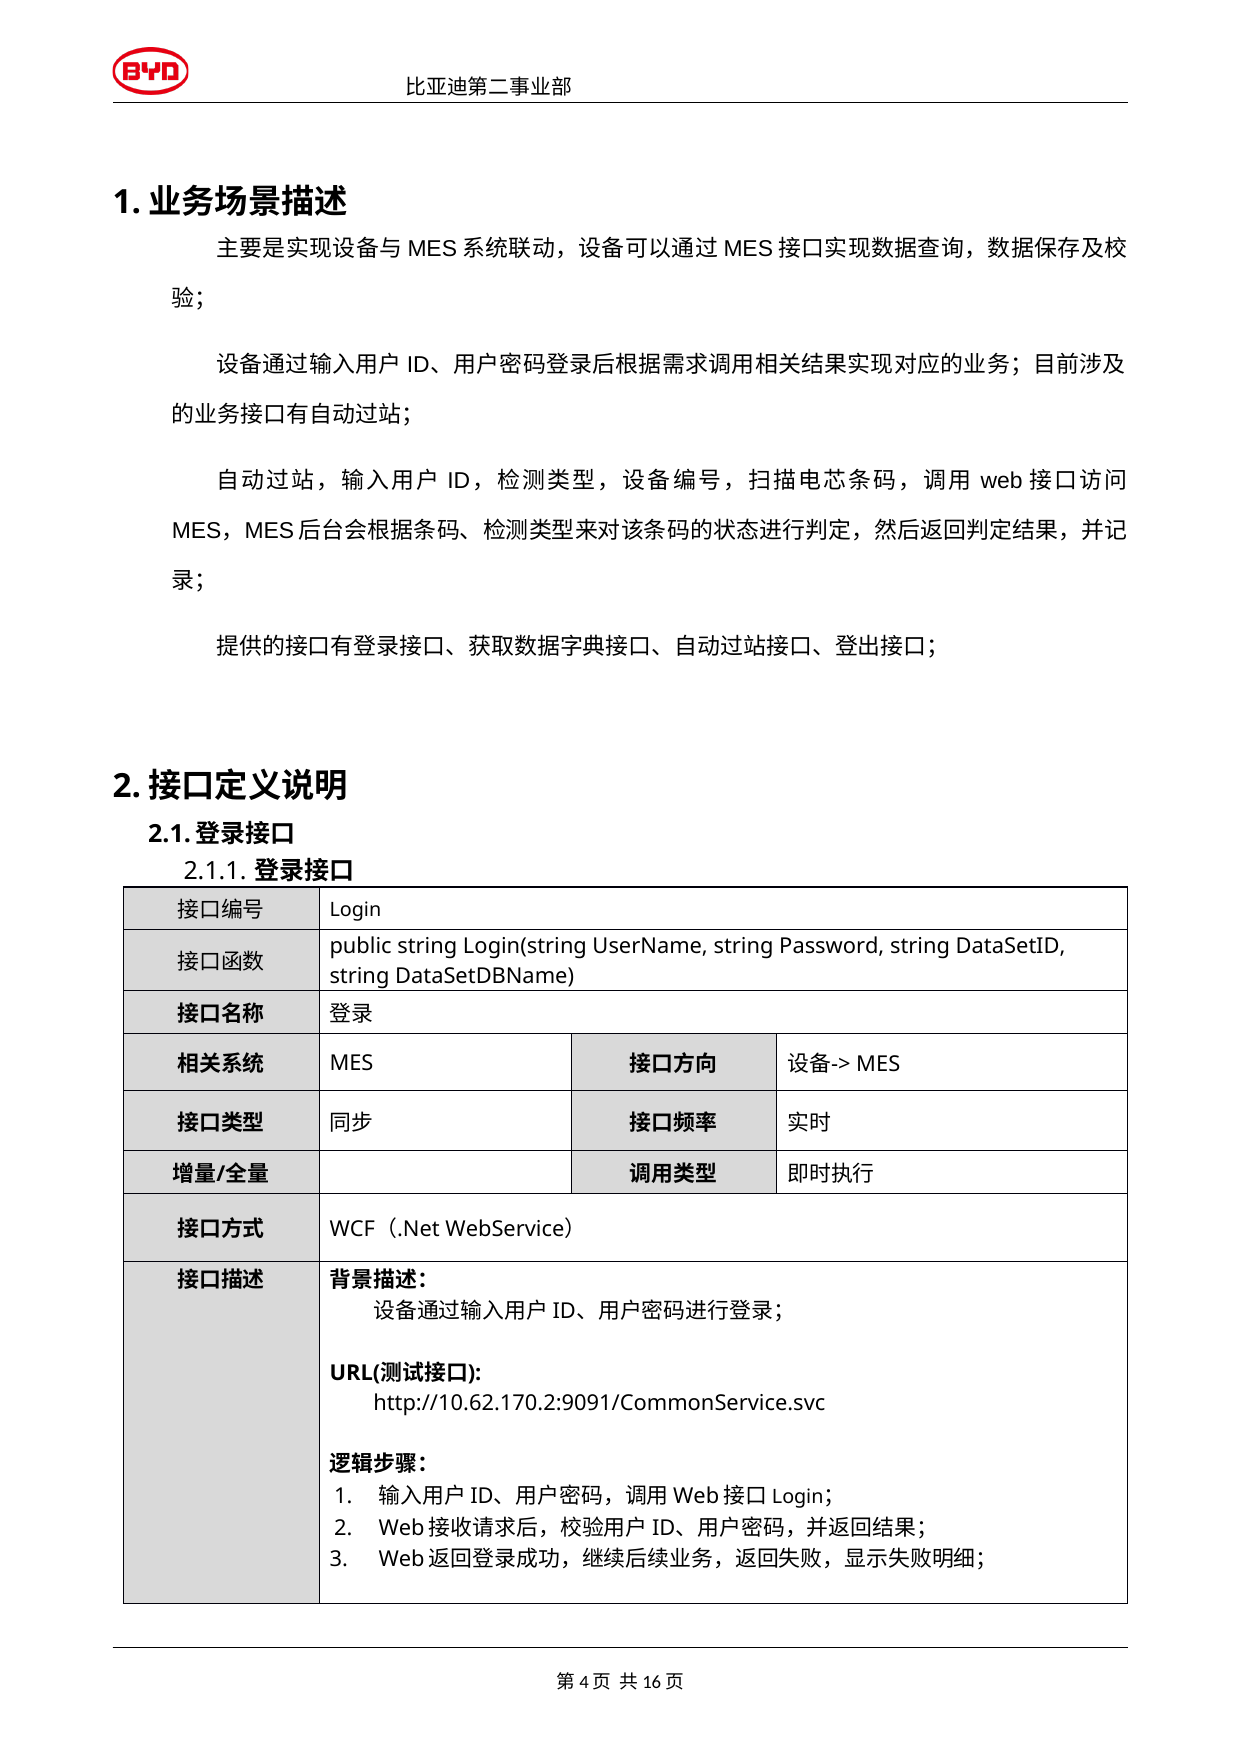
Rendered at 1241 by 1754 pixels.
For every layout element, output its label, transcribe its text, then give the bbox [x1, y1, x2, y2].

table_cell 即时执行 [777, 1151, 1127, 1193]
table_cell [320, 1151, 571, 1193]
table_cell public string Login(string UserName, string Password, string DataSetID, string DataSetDBName) [574, 930, 1127, 990]
table_header Login [320, 888, 1127, 929]
table_cell MES [320, 1034, 571, 1090]
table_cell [320, 1262, 1127, 1603]
picture [112, 47, 189, 95]
subtitle 接口定义说明 [112, 759, 1128, 808]
subtitle 登录接口 [183, 850, 1128, 886]
table_cell 增量/全量 [124, 1151, 319, 1193]
table_cell WCF（.Net WebService） [320, 1194, 1127, 1261]
table_cell 接口描述 [124, 1262, 319, 1603]
text 设备通过输入用户ID、用户密码登录后根据需求调用相关结果实现对应的业务；目前涉及的业务接口有自动过站； [172, 346, 1128, 429]
table_cell 设备-> MES [777, 1034, 1127, 1090]
table_cell 接口频率 [572, 1091, 776, 1150]
text 自动过站，输入用户ID，检测类型，设备编号，扫描电芯条码，调用web接口访问MES，MES后台会根据条码、检测类型来对该条码的状态进行判定，然后返回判定结果，并记录； [172, 462, 1128, 595]
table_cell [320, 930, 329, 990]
subtitle 登录接口 [148, 814, 1128, 850]
table_cell 接口类型 [124, 1091, 319, 1150]
table_cell 登录 [320, 991, 1127, 1033]
text 主要是实现设备与MES系统联动，设备可以通过MES接口实现数据查询，数据保存及校验； [172, 230, 1128, 313]
table_cell 接口方向 [572, 1034, 776, 1090]
table_cell 相关系统 [124, 1034, 319, 1090]
text 提供的接口有登录接口、获取数据字典接口、自动过站接口、登出接口； [172, 628, 1128, 661]
table_header 接口编号 [124, 888, 319, 929]
table_cell 调用类型 [572, 1151, 776, 1193]
table_cell 接口函数 [124, 930, 319, 990]
subtitle 业务场景描述 [112, 175, 1128, 223]
table_cell 同步 [320, 1091, 571, 1150]
table_cell 接口方式 [124, 1194, 319, 1261]
table_cell 接口名称 [124, 991, 319, 1033]
table_cell 实时 [777, 1091, 1127, 1150]
